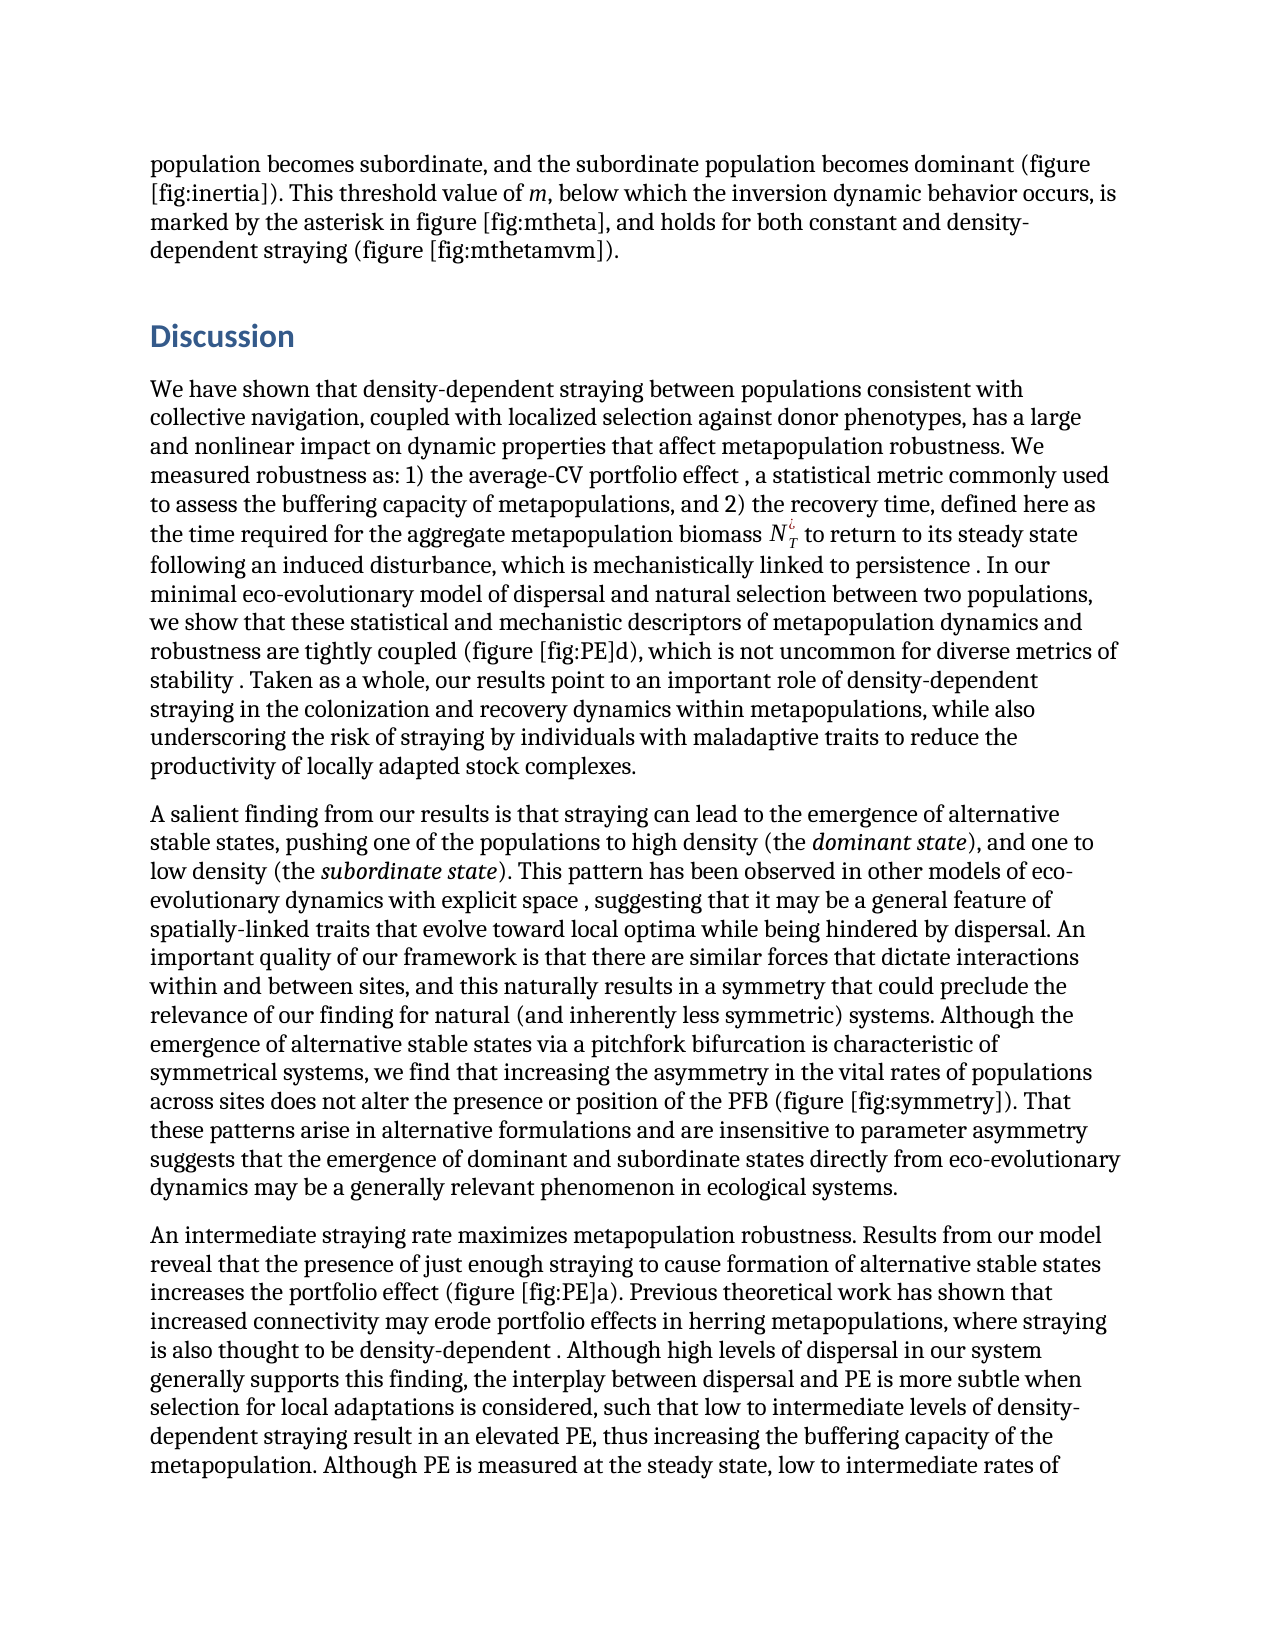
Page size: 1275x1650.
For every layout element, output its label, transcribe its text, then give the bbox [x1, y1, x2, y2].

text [150, 1221, 1125, 1479]
text We have shown that density-dependent straying between populations consistent with collective navigation, coupled with localized selection against donor phenotypes, has a large and nonlinear impact on dynamic properties that affect metapopulation robustness. We measured robustness as: 1) the average-CV portfolio effect , a statistical metric commonly used to assess the buffering capacity of metapopulations, and 2) the recovery time, defined here as the time required for the aggregate metapopulation biomass to return to its steady state following an induced disturbance, which is mechanistically linked to persistence . In our minimal eco-evolutionary model of dispersal and natural selection between two populations, we show that these statistical and mechanistic descriptors of metapopulation dynamics and robustness are tightly coupled (figure [fig:PE]d), which is not uncommon for diverse metrics of stability . Taken as a whole, our results point to an important role of density-dependent straying in the colonization and recovery dynamics within metapopulations, while also underscoring the risk of straying by individuals with maladaptive traits to reduce the productivity of locally adapted stock complexes. [150, 374, 1125, 781]
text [150, 150, 1125, 265]
text A salient finding from our results is that straying can lead to the emergence of alternative stable states, pushing one of the populations to high density (the dominant state), and one to low density (the subordinate state). This pattern has been observed in other models of eco-evolutionary dynamics with explicit space , suggesting that it may be a general feature of spatially-linked traits that evolve toward local optima while being hindered by dispersal. An important quality of our framework is that there are similar forces that dictate interactions within and between sites, and this naturally results in a symmetry that could preclude the relevance of our finding for natural (and inherently less symmetric) systems. Although the emergence of alternative stable states via a pitchfork bifurcation is characteristic of symmetrical systems, we find that increasing the asymmetry in the vital rates of populations across sites does not alter the presence or position of the PFB (figure [fig:symmetry]). That these patterns arise in alternative formulations and are insensitive to parameter asymmetry suggests that the emergence of dominant and subordinate states directly from eco-evolutionary dynamics may be a generally relevant phenomenon in ecological systems. [150, 799, 1125, 1202]
subtitle Discussion [150, 315, 1125, 356]
